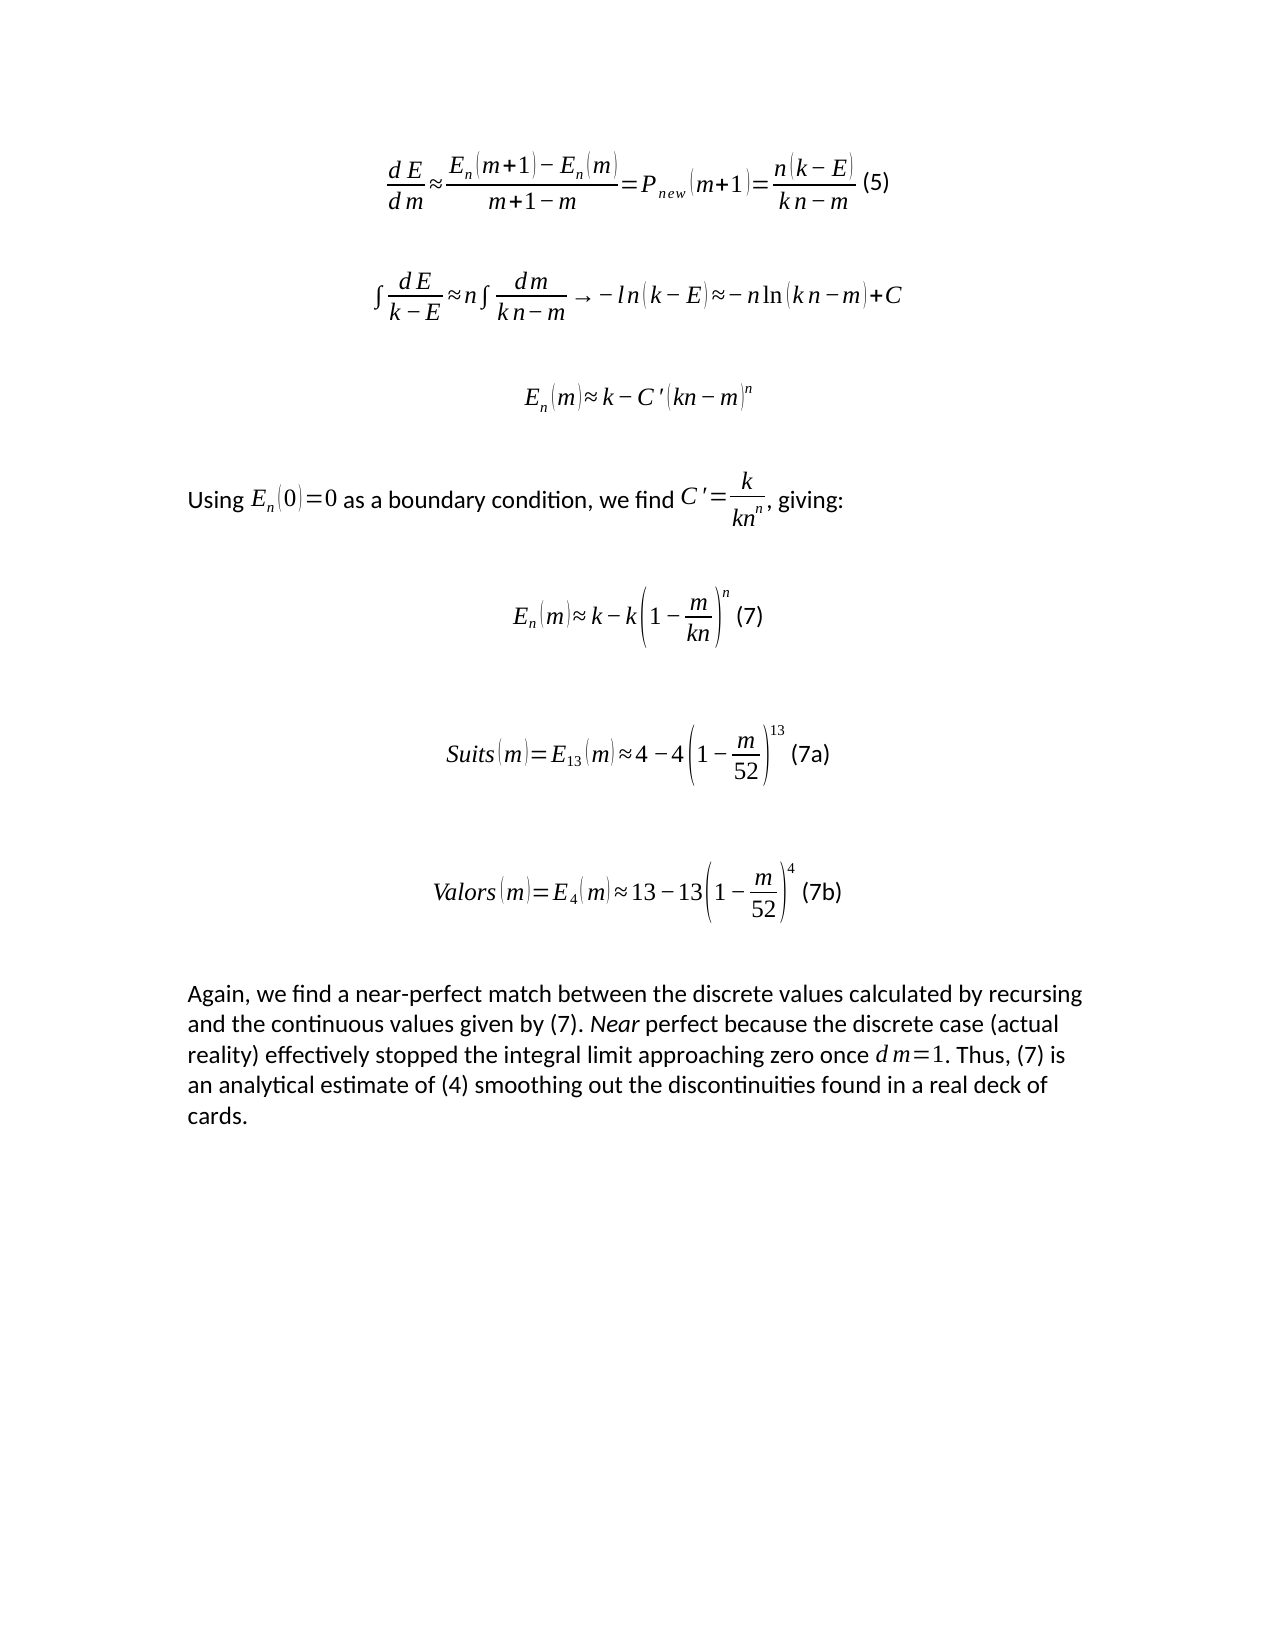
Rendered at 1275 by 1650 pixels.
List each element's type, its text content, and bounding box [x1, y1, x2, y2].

text (5) [187, 150, 1087, 214]
text Using as a boundary condition, we find , giving: [187, 468, 1087, 531]
text (7b) [187, 859, 1087, 925]
text (7a) [187, 721, 1087, 787]
text (7) [187, 583, 1087, 649]
text Again, we find a near-perfect match between the discrete values calculated by recursing and the continuous values given by (7). Near perfect because the discrete case (actual reality) effectively stopped the integral limit approaching zero once . Thus, (7) is an analytical estimate of (4) smoothing out the discontinuities found in a real deck of cards. [187, 978, 1087, 1130]
